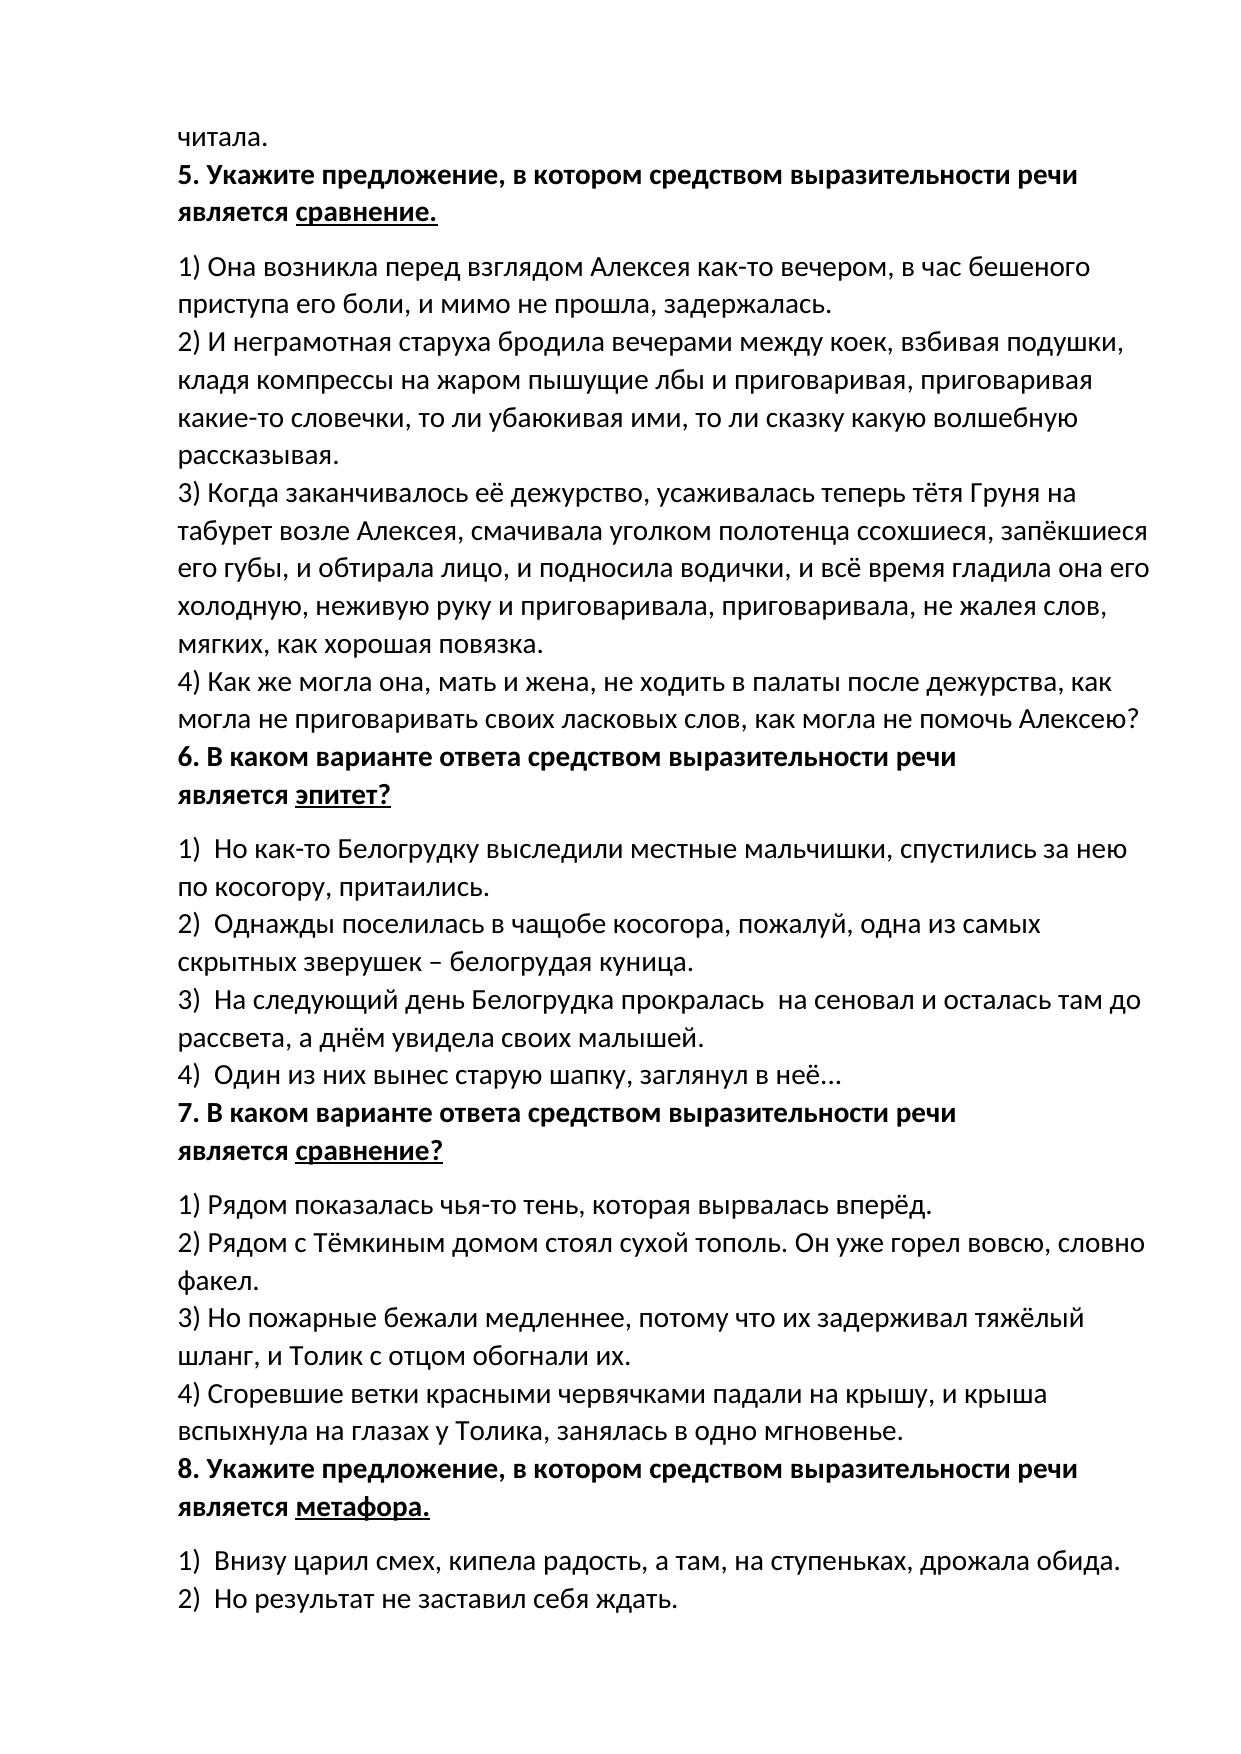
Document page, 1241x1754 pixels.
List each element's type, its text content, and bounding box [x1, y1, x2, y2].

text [177, 118, 1152, 229]
text 1) Она возникла перед взглядом Алексея как-то вечером, в час бешеного приступа его боли, и мимо не прошла, задержалась. 2) И неграмотная старуха бродила вечерами между коек, взбивая подушки, кладя компрессы на жаром пышущие лбы и приговаривая, приговаривая какие-то словечки, то ли убаюкивая ими, то ли сказку какую волшебную рассказывая. 3) Когда заканчивалось её дежурство, усаживалась теперь тётя Груня на табурет возле Алексея, смачивала уголком полотенца ссохшиеся, запёкшиеся его губы, и обтирала лицо, и подносила водички, и всё время гладила она его холодную, неживую руку и приговаривала, приговаривала, не жалея слов, мягких, как хорошая повязка. 4) Как же могла она, мать и жена, не ходить в палаты после дежурства, как могла не приговаривать своих ласковых слов, как могла не помочь Алексею? 6. В каком варианте ответа средством выразительности речи является эпитет? [177, 248, 1152, 811]
text 1) Но как-то Белогрудку выследили местные мальчишки, спустились за нею по косогору, притаились. 2) Однажды поселилась в чащобе косогора, пожалуй, одна из самых скрытных зверушек – белогрудая куница. 3) На следующий день Белогрудка прокралась на сеновал и осталась там до рассвета, а днём увидела своих малышей. 4) Один из них вынес старую шапку, заглянул в неё... 7. В каком варианте ответа средством выразительности речи является сравнение? [177, 830, 1152, 1167]
text 1) Рядом показалась чья-то тень, которая вырвалась вперёд. 2) Рядом с Тёмкиным домом стоял сухой тополь. Он уже горел вовсю, словно факел. 3) Но пожарные бежали медленнее, потому что их задерживал тяжёлый шланг, и Толик с отцом обогнали их. 4) Сгоревшие ветки красными червячками падали на крышу, и крыша вспыхнула на глазах у Толика, занялась в одно мгновенье. 8. Укажите предложение, в котором средством выразительности речи является метафора. [177, 1186, 1152, 1523]
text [177, 1542, 1152, 1616]
